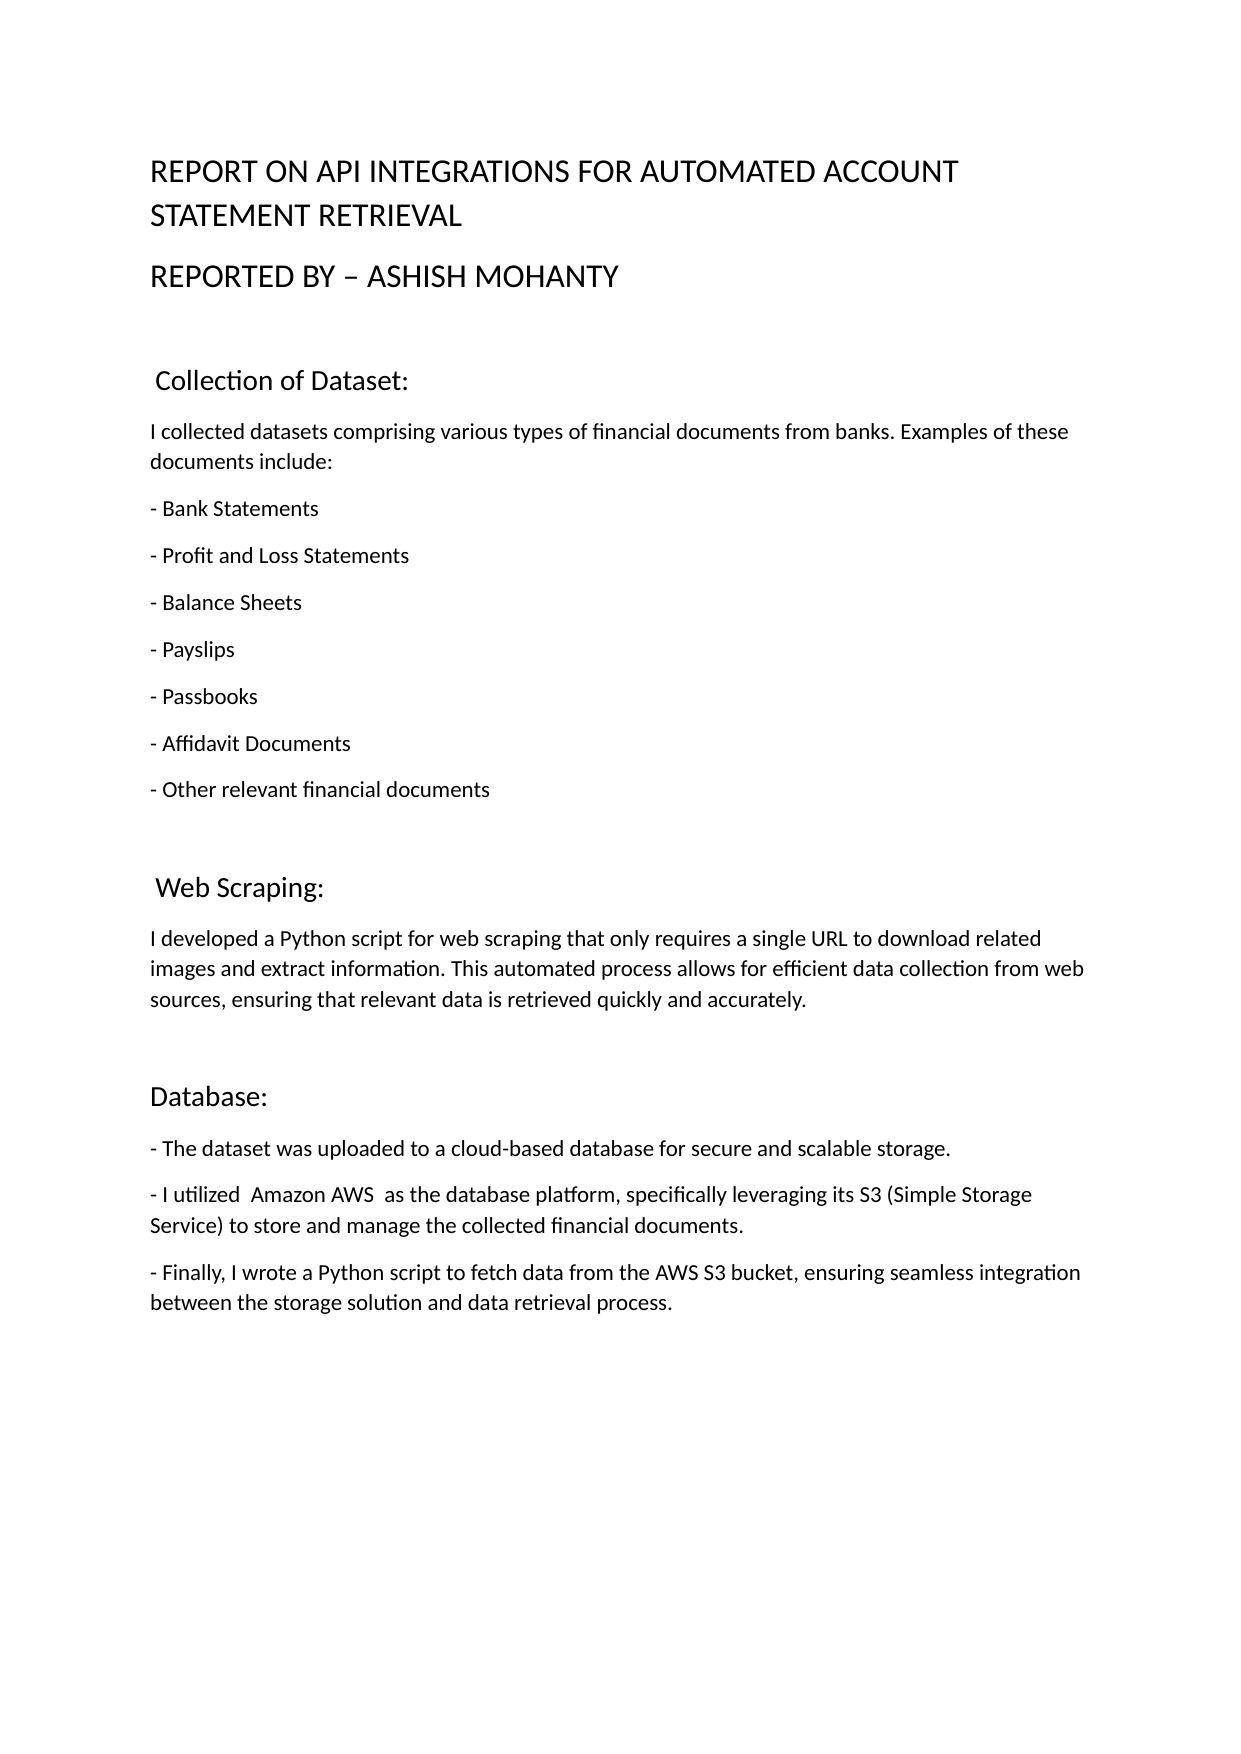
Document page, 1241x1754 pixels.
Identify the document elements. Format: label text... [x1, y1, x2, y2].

text Database: [150, 1078, 1090, 1114]
text REPORTED BY – ASHISH MOHANTY [150, 254, 1090, 295]
text Collection of Dataset: [150, 362, 1090, 398]
text - Profit and Loss Statements [150, 541, 1090, 569]
text - The dataset was uploaded to a cloud-based database for secure and scalable storage. [150, 1134, 1090, 1162]
text - Passbooks [150, 682, 1090, 710]
text Web Scraping: [150, 869, 1090, 905]
text - Payslips [150, 635, 1090, 663]
text I developed a Python script for web scraping that only requires a single URL to download related images and extract information. This automated process allows for efficient data collection from web sources, ensuring that relevant data is retrieved quickly and accurately. [150, 924, 1090, 1013]
text - Finally, I wrote a Python script to fetch data from the AWS S3 bucket, ensuring seamless integration between the storage solution and data retrieval process. [150, 1258, 1090, 1316]
text - Other relevant financial documents [150, 776, 1090, 803]
text - Affidavit Documents [150, 729, 1090, 757]
text I collected datasets comprising various types of financial documents from banks. Examples of these documents include: [150, 417, 1090, 475]
text - Bank Statements [150, 494, 1090, 522]
text - I utilized Amazon AWS as the database platform, specifically leveraging its S3 (Simple Storage Service) to store and manage the collected financial documents. [150, 1181, 1090, 1239]
text REPORT ON API INTEGRATIONS FOR AUTOMATED ACCOUNT STATEMENT RETRIEVAL [150, 150, 1090, 235]
text - Balance Sheets [150, 588, 1090, 616]
